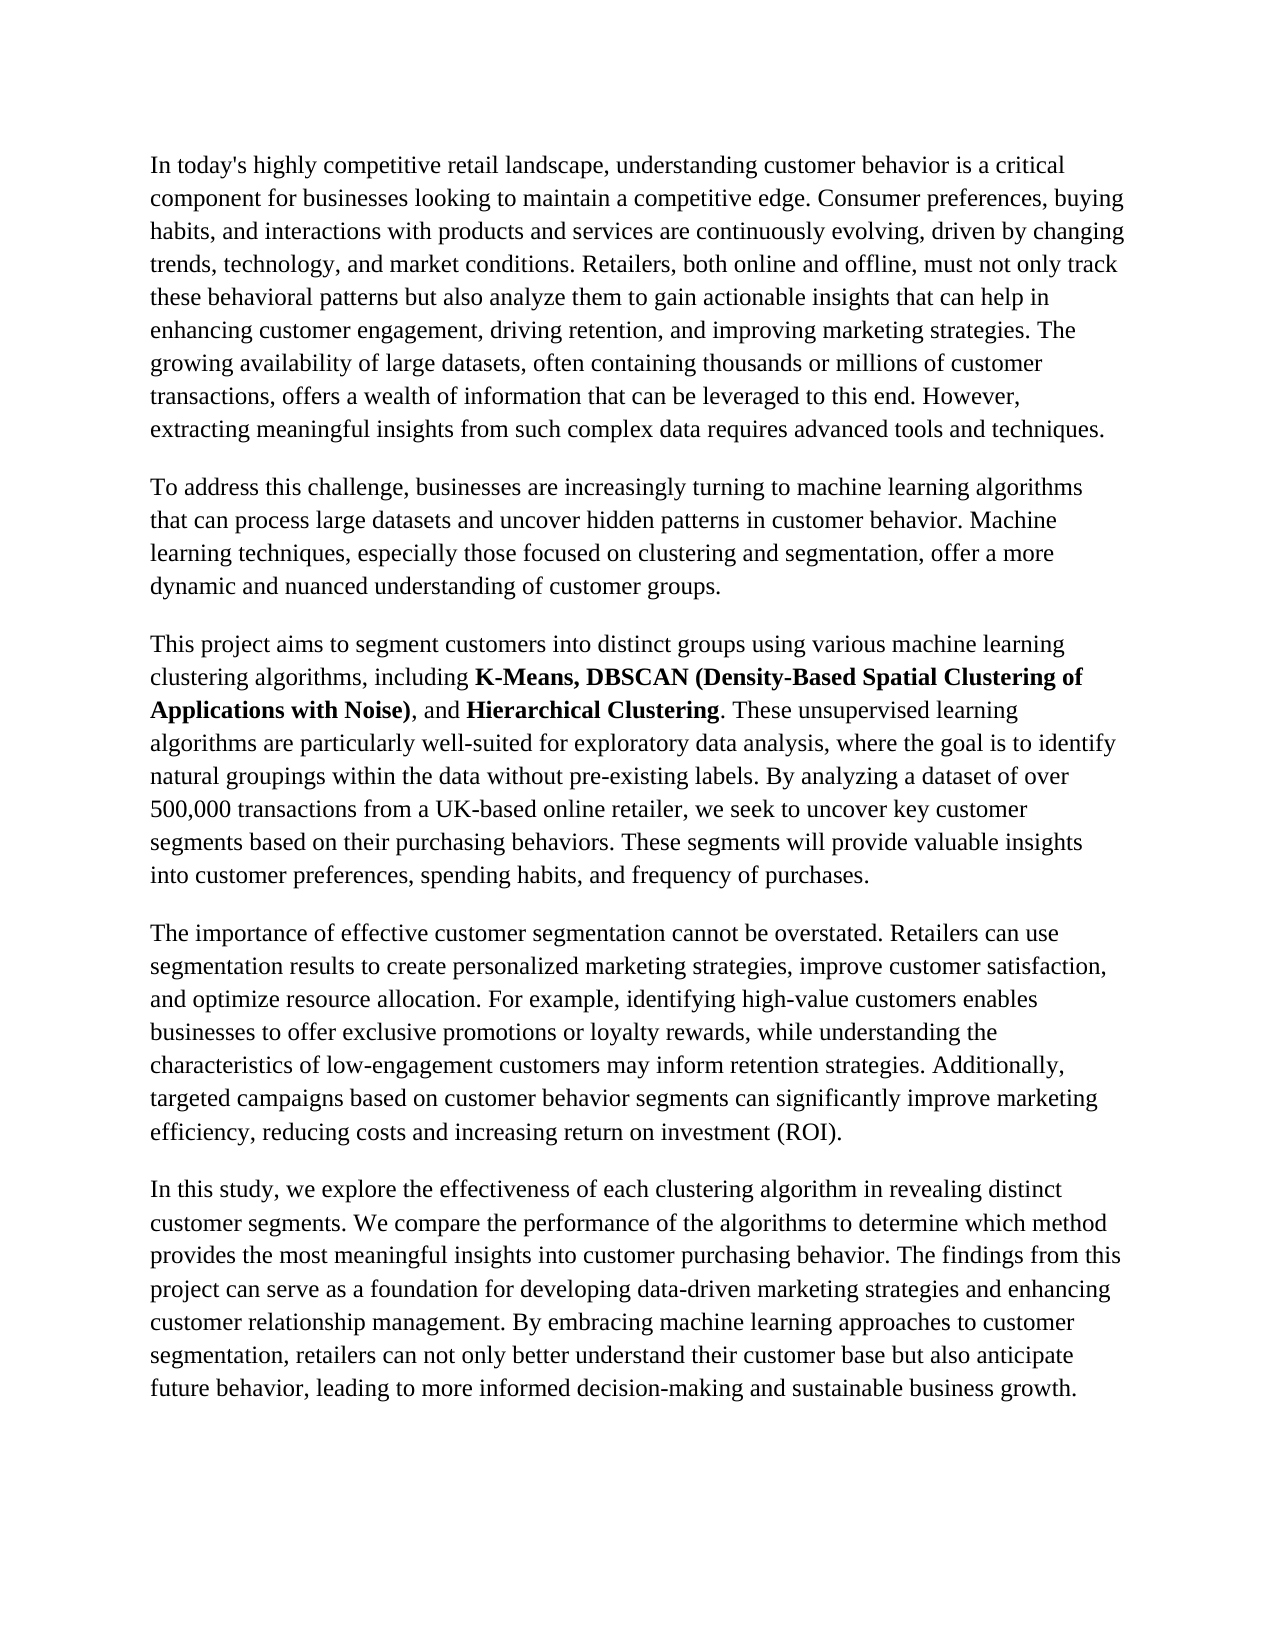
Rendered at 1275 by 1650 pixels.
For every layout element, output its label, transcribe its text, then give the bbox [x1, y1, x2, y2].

text To address this challenge, businesses are increasingly turning to machine learning algorithms that can process large datasets and uncover hidden patterns in customer behavior. Machine learning techniques, especially those focused on clustering and segmentation, offer a more dynamic and nuanced understanding of customer groups. [150, 472, 1125, 600]
text The importance of effective customer segmentation cannot be overstated. Retailers can use segmentation results to create personalized marketing strategies, improve customer satisfaction, and optimize resource allocation. For example, identifying high-value customers enables businesses to offer exclusive promotions or loyalty rewards, while understanding the characteristics of low-engagement customers may inform retention strategies. Additionally, targeted campaigns based on customer behavior segments can significantly improve marketing efficiency, reducing costs and increasing return on investment (ROI). [150, 918, 1125, 1145]
text In this study, we explore the effectiveness of each clustering algorithm in revealing distinct customer segments. We compare the performance of the algorithms to determine which method provides the most meaningful insights into customer purchasing behavior. The findings from this project can serve as a foundation for developing data-driven marketing strategies and enhancing customer relationship management. By embracing machine learning approaches to customer segmentation, retailers can not only better understand their customer base but also anticipate future behavior, leading to more informed decision-making and sustainable business growth. [150, 1174, 1125, 1401]
text This project aims to segment customers into distinct groups using various machine learning clustering algorithms, including K-Means, DBSCAN (Density-Based Spatial Clustering of Applications with Noise), and Hierarchical Clustering. These unsupervised learning algorithms are particularly well-suited for exploratory data analysis, where the goal is to identify natural groupings within the data without pre-existing labels. By analyzing a dataset of over 500,000 transactions from a UK-based online retailer, we seek to uncover key customer segments based on their purchasing behaviors. These segments will provide valuable insights into customer preferences, spending habits, and frequency of purchases. [150, 629, 1125, 889]
text In today's highly competitive retail landscape, understanding customer behavior is a critical component for businesses looking to maintain a competitive edge. Consumer preferences, buying habits, and interactions with products and services are continuously evolving, driven by changing trends, technology, and market conditions. Retailers, both online and offline, must not only track these behavioral patterns but also analyze them to gain actionable insights that can help in enhancing customer engagement, driving retention, and improving marketing strategies. The growing availability of large datasets, often containing thousands or millions of customer transactions, offers a wealth of information that can be leveraged to this end. However, extracting meaningful insights from such complex data requires advanced tools and techniques. [150, 150, 1125, 443]
